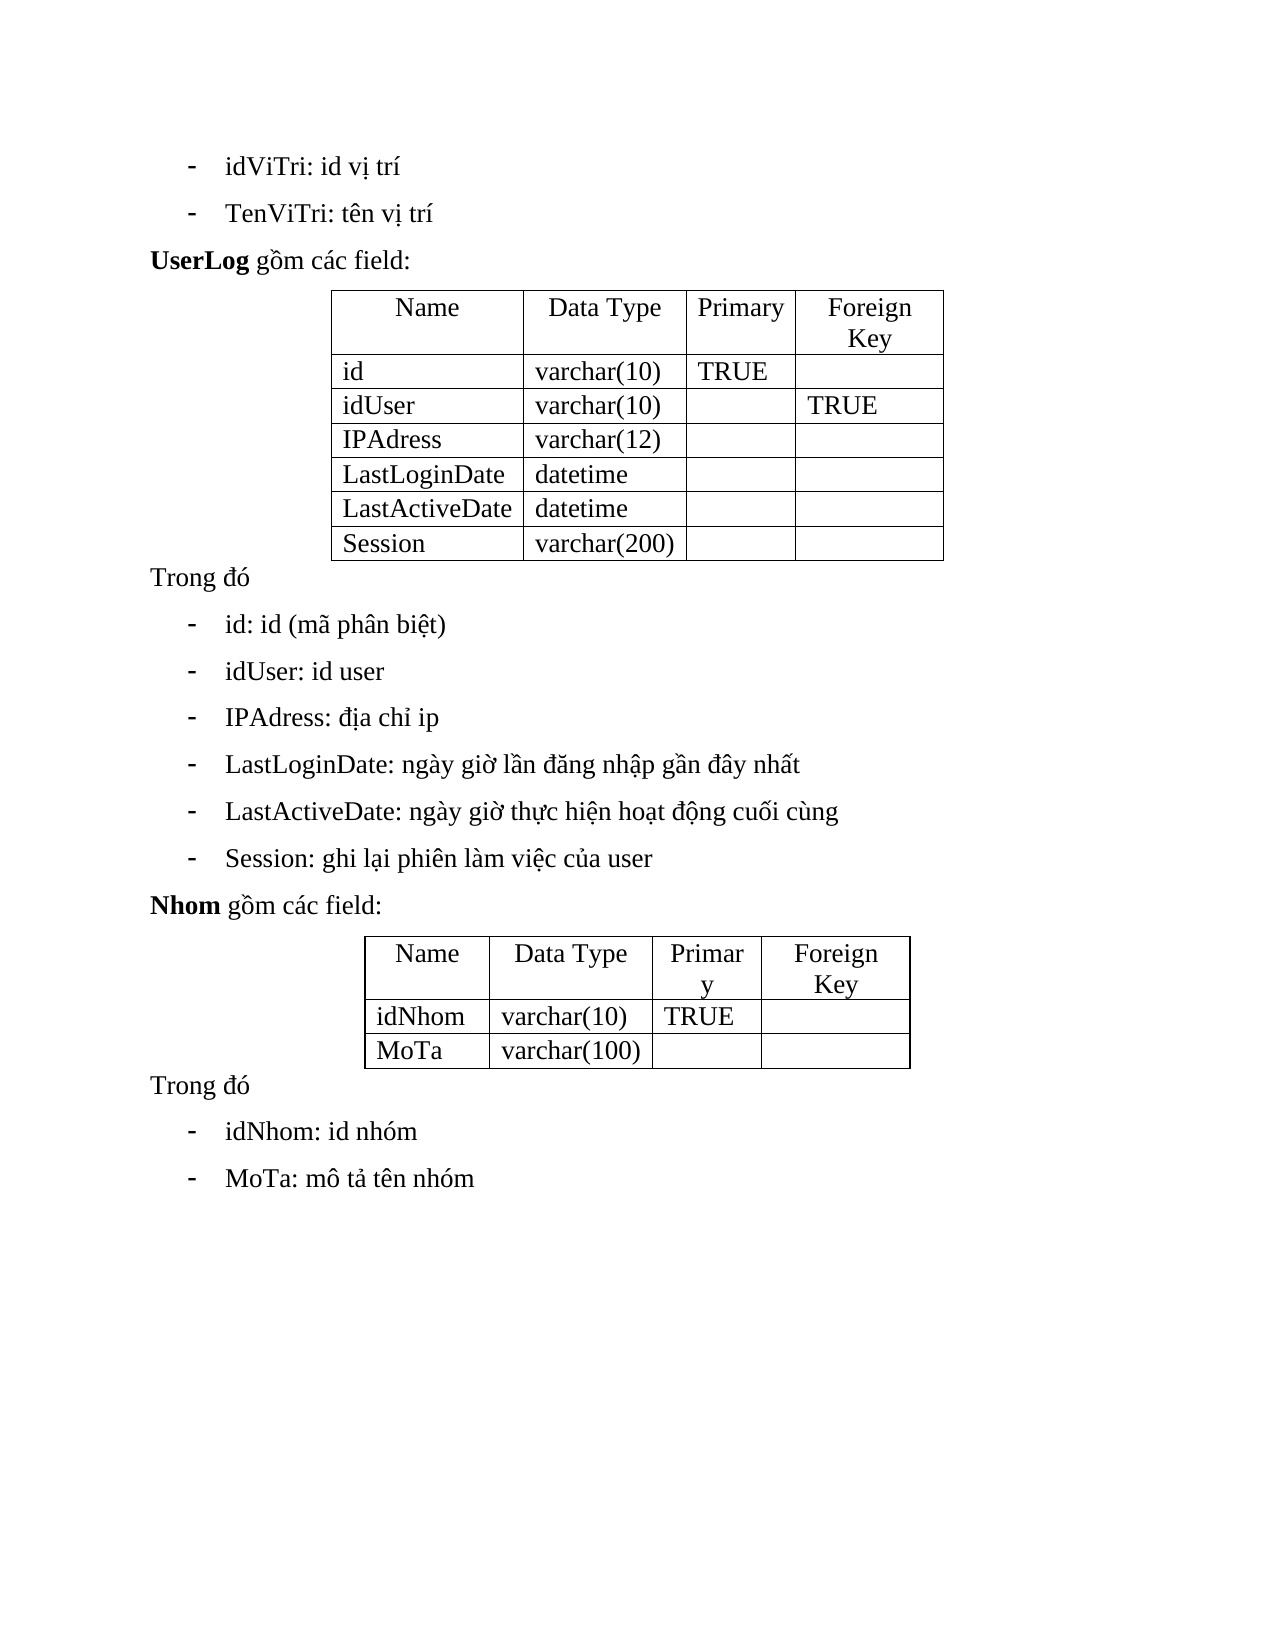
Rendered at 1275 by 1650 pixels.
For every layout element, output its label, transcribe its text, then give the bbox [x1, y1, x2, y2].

table_header Foreign Key [762, 937, 909, 999]
table_cell Session [332, 527, 523, 560]
table_cell [687, 458, 795, 491]
table_cell varchar(12) [524, 424, 686, 457]
table_cell TRUE [653, 1000, 761, 1033]
table_cell [687, 527, 795, 560]
table_cell IPAdress [332, 424, 523, 457]
list idNhom: id nhóm [187, 1115, 1125, 1147]
list idUser: id user [187, 654, 1125, 686]
list id: id (mã phân biệt) [187, 608, 1125, 639]
text Trong đó [150, 561, 1125, 592]
table_header Primary [687, 291, 795, 354]
table_cell varchar(10) [524, 389, 686, 422]
table_cell idUser [332, 389, 523, 422]
table_header Foreign Key [796, 291, 943, 354]
text Trong đó [150, 1069, 1125, 1100]
text Nhom gồm các field: [150, 889, 1125, 920]
text UserLog gồm các field: [150, 244, 1125, 275]
table_header Primary [653, 937, 761, 999]
list IPAdress: địa chỉ ip [187, 701, 1125, 733]
table_cell datetime [524, 458, 686, 491]
list idViTri: id vị trí [187, 150, 1125, 181]
table_cell LastLoginDate [332, 458, 523, 491]
table_cell varchar(100) [490, 1034, 652, 1068]
table_header Name [366, 937, 489, 999]
table_cell varchar(10) [490, 1000, 652, 1033]
table_cell [687, 424, 795, 457]
table_cell [796, 424, 943, 457]
table_cell [687, 389, 795, 422]
list TenViTri: tên vị trí [187, 197, 1125, 228]
table_cell [653, 1034, 761, 1068]
list LastActiveDate: ngày giờ thực hiện hoạt động cuối cùng [187, 795, 1125, 826]
list MoTa: mô tả tên nhóm [187, 1162, 1125, 1193]
table_cell id [332, 355, 523, 388]
table_header Name [332, 291, 523, 354]
table_cell [687, 492, 795, 526]
table_cell [796, 458, 943, 491]
table_cell idNhom [366, 1000, 489, 1033]
table_cell [762, 1034, 909, 1068]
table_cell TRUE [687, 355, 795, 388]
table_header Data Type [524, 291, 686, 354]
table_cell TRUE [796, 389, 943, 422]
table_cell LastActiveDate [332, 492, 523, 526]
table_cell varchar(200) [524, 527, 686, 560]
list LastLoginDate: ngày giờ lần đăng nhập gần đây nhất [187, 748, 1125, 779]
table_cell datetime [524, 492, 686, 526]
table_cell MoTa [366, 1034, 489, 1068]
table_header Data Type [490, 937, 652, 999]
list Session: ghi lại phiên làm việc của user [187, 842, 1125, 873]
table_cell [796, 492, 943, 526]
table_cell varchar(10) [524, 355, 686, 388]
table_cell [762, 1000, 909, 1033]
table_cell [796, 527, 943, 560]
table_cell [796, 355, 943, 388]
